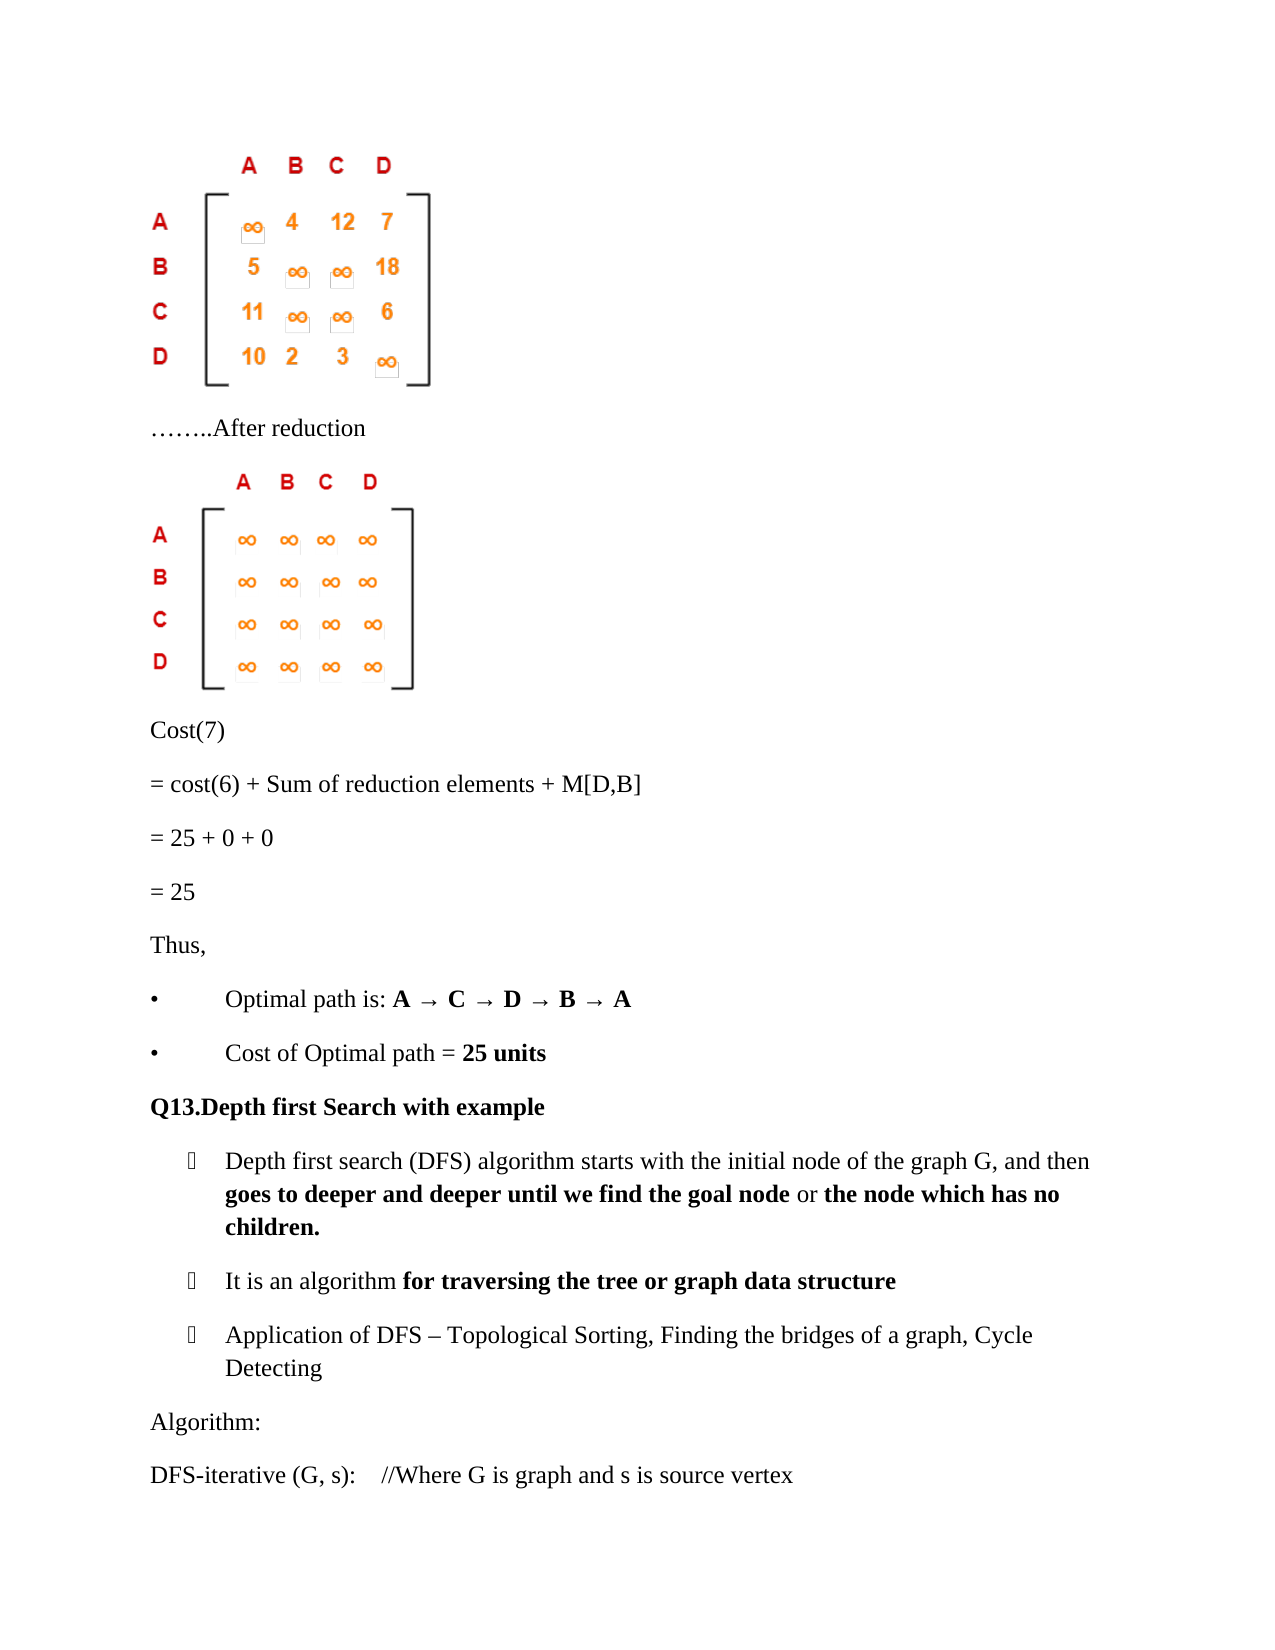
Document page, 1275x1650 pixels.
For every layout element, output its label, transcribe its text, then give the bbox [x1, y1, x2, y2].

text Thus, [150, 931, 1125, 959]
text ……..After reduction [150, 413, 1125, 441]
list Application of DFS – Topological Sorting, Finding the bridges of a graph, Cycle Detecting [187, 1320, 1125, 1382]
text = cost(6) + Sum of reduction elements + M[D,B] [150, 769, 1125, 798]
text Algorithm: [150, 1407, 1125, 1435]
text Cost(7) [150, 715, 1125, 744]
picture [150, 150, 432, 388]
text = 25 + 0 + 0 [150, 823, 1125, 852]
text • Cost of Optimal path = 25 units [150, 1038, 1125, 1067]
text = 25 [150, 877, 1125, 906]
list It is an algorithm for traversing the tree or graph data structure [187, 1266, 1125, 1295]
text Q13.Depth first Search with example [150, 1092, 1125, 1121]
list Depth first search (DFS) algorithm starts with the initial node of the graph G, and then goes to deeper and deeper until we find the goal node or the node which has no children. [187, 1146, 1125, 1241]
text • Optimal path is: A → C → D → B → A [150, 984, 1125, 1013]
picture [150, 466, 415, 691]
text DFS-iterative (G, s): //Where G is graph and s is source vertex [150, 1461, 1125, 1489]
